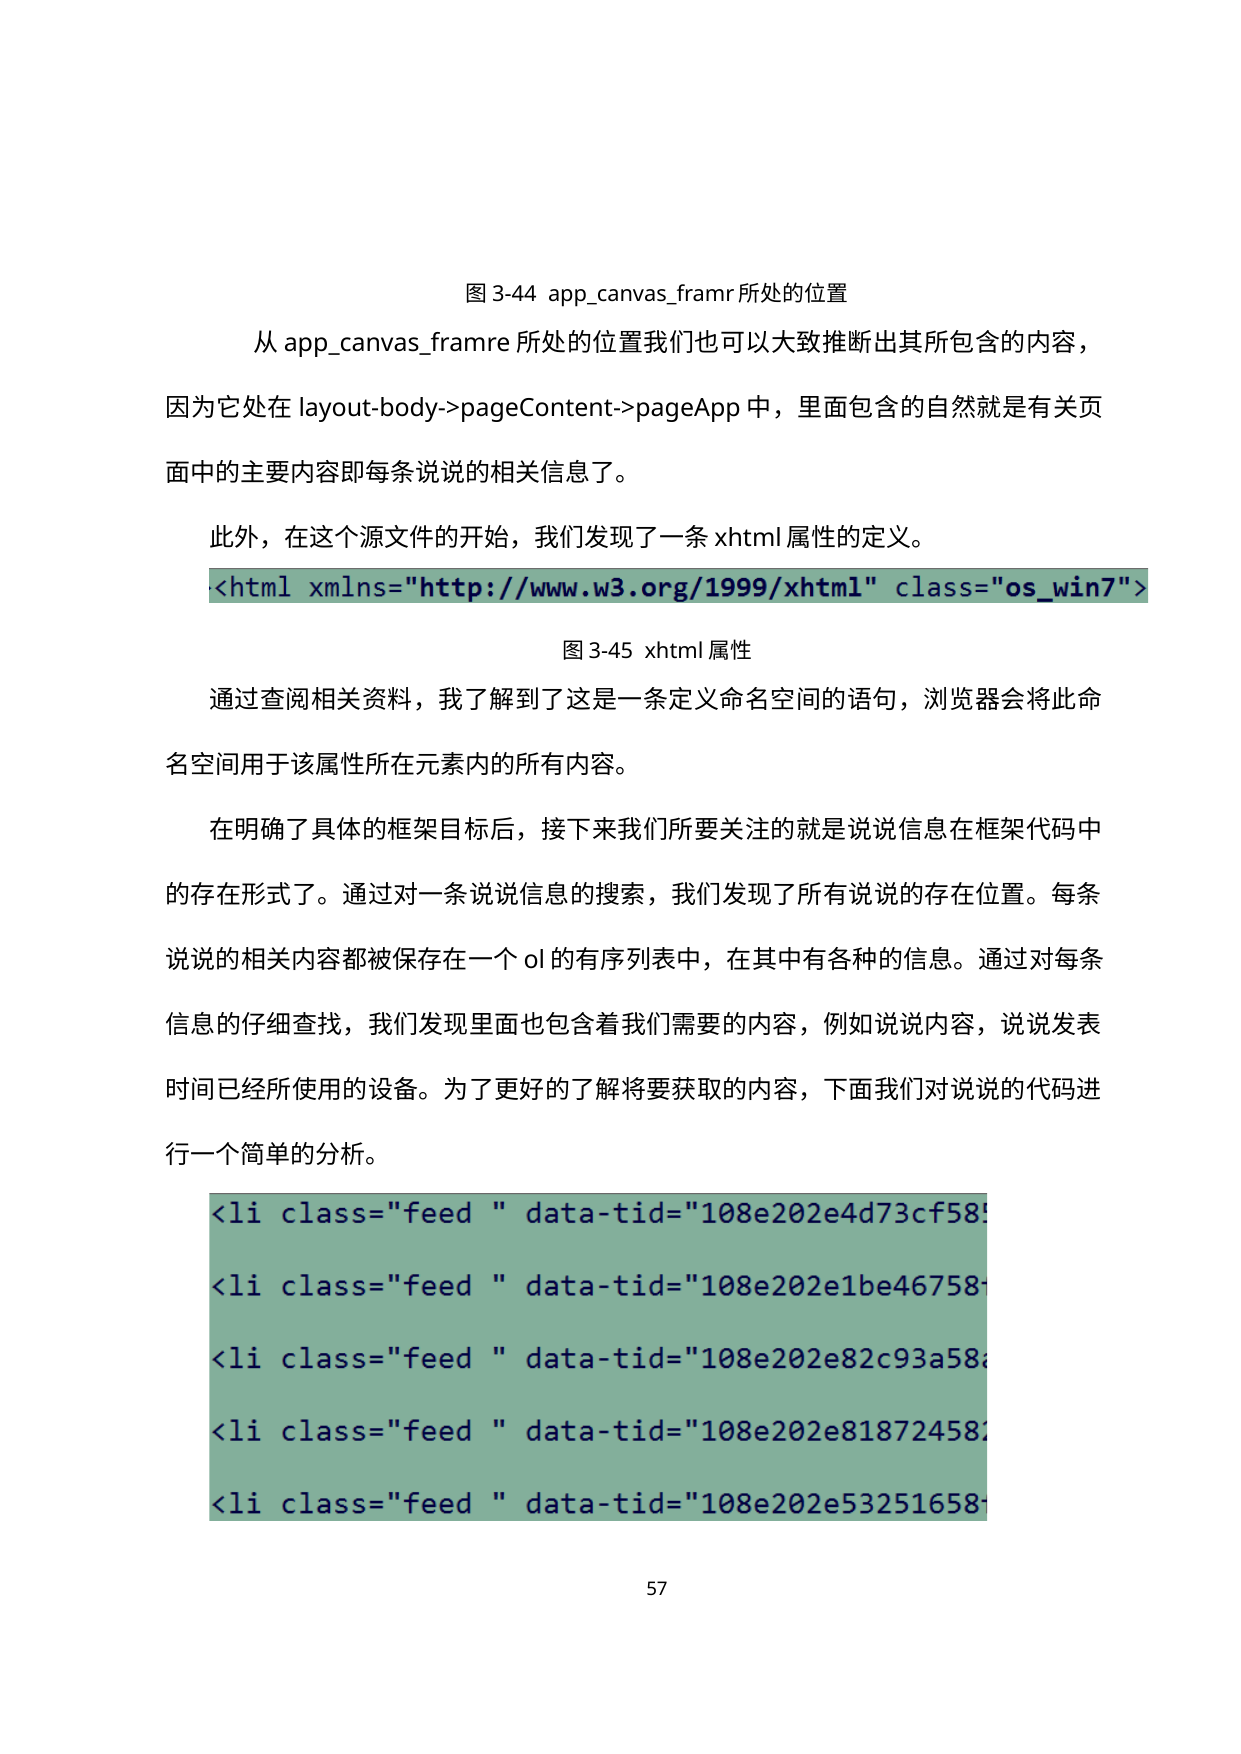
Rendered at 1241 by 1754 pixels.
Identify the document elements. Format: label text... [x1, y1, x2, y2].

picture [209, 1193, 988, 1521]
subtitle 图3-45 xhtml属性 [165, 633, 1104, 666]
text 在明确了具体的框架目标后，接下来我们所要关注的就是说说信息在框架代码中的存在形式了。通过对一条说说信息的搜索，我们发现了所有说说的存在位置。每条说说的相关内容都被保存在一个ol的有序列表中，在其中有各种的信息。通过对每条信息的仔细查找，我们发现里面也包含着我们需要的内容，例如说说内容，说说发表时间已经所使用的设备。为了更好的了解将要获取的内容，下面我们对说说的代码进行一个简单的分析。 [165, 796, 1104, 1186]
text 从app_canvas_framre所处的位置我们也可以大致推断出其所包含的内容，因为它处在layout-body->pageContent->pageApp中，里面包含的自然就是有关页面中的主要内容即每条说说的相关信息了。 [165, 308, 1104, 503]
text 通过查阅相关资料，我了解到了这是一条定义命名空间的语句，浏览器会将此命名空间用于该属性所在元素内的所有内容。 [165, 666, 1104, 796]
text 此外，在这个源文件的开始，我们发现了一条xhtml属性的定义。 [165, 503, 1104, 568]
subtitle 图3-44 app_canvas_framr所处的位置 [165, 276, 1104, 308]
picture [209, 568, 1149, 603]
